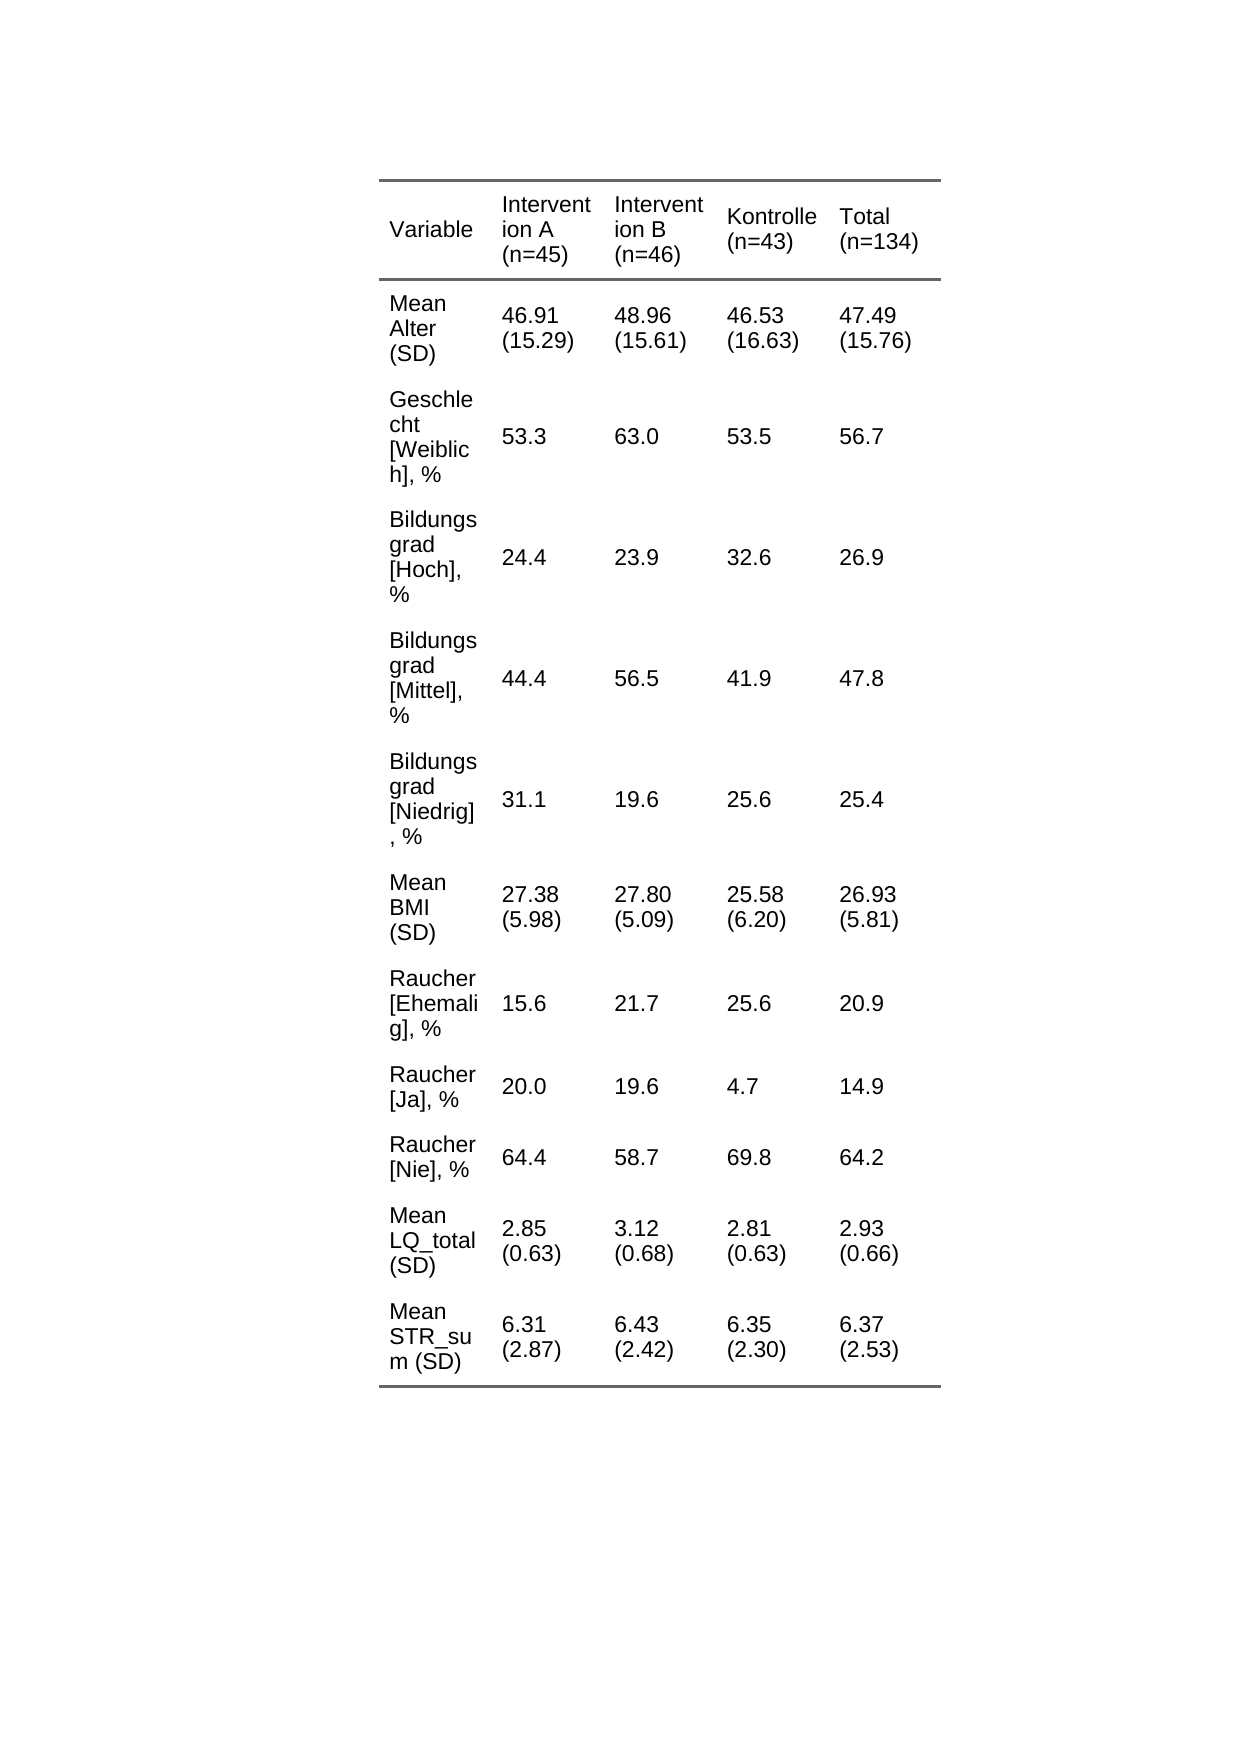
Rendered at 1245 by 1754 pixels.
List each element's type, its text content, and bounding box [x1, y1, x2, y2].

table_cell 19.6 [604, 739, 716, 860]
table_cell 4.7 [716, 1052, 829, 1122]
table_cell 6.31 (2.87) [491, 1289, 604, 1385]
table_cell 44.4 [491, 618, 604, 739]
table_cell 23.9 [604, 498, 716, 618]
table_cell Bildungsgrad [Niedrig], % [379, 739, 491, 860]
table_cell 46.53 (16.63) [716, 281, 829, 377]
table_cell 63.0 [604, 377, 716, 497]
table_cell 41.9 [716, 618, 829, 739]
table_cell Geschlecht [Weiblich], % [379, 377, 491, 497]
table_cell 47.8 [829, 618, 941, 739]
table_cell 31.1 [491, 739, 604, 860]
table_cell 46.91 (15.29) [491, 281, 604, 377]
table_header Intervention A (n=45) [491, 182, 604, 278]
table_cell 26.9 [829, 498, 941, 618]
table_cell 6.37 (2.53) [829, 1289, 941, 1385]
table_cell 32.6 [716, 498, 829, 618]
table_cell 27.80 (5.09) [604, 860, 716, 956]
table_cell 25.58 (6.20) [716, 860, 829, 956]
table_cell Raucher [Nie], % [379, 1123, 491, 1193]
table_cell 2.85 (0.63) [491, 1193, 604, 1289]
table_cell 24.4 [491, 498, 604, 618]
table_cell Bildungsgrad [Hoch], % [379, 498, 491, 618]
table_cell Mean LQ_total (SD) [379, 1193, 491, 1289]
table_cell 19.6 [604, 1052, 716, 1122]
table_cell 21.7 [604, 956, 716, 1052]
table_cell 2.81 (0.63) [716, 1193, 829, 1289]
table_cell 58.7 [604, 1123, 716, 1193]
table_cell Mean STR_sum (SD) [379, 1289, 491, 1385]
table_cell 2.93 (0.66) [829, 1193, 941, 1289]
table_cell 15.6 [491, 956, 604, 1052]
table_cell 20.0 [491, 1052, 604, 1122]
table_cell 47.49 (15.76) [829, 281, 941, 377]
table_cell 27.38 (5.98) [491, 860, 604, 956]
table_cell 25.6 [716, 739, 829, 860]
table_cell 26.93 (5.81) [829, 860, 941, 956]
table_cell Raucher [Ehemalig], % [379, 956, 491, 1052]
table_cell 6.35 (2.30) [716, 1289, 829, 1385]
table_header Total (n=134) [829, 182, 941, 278]
table_cell 20.9 [829, 956, 941, 1052]
table_cell 56.5 [604, 618, 716, 739]
table_cell 64.2 [829, 1123, 941, 1193]
table_cell Raucher [Ja], % [379, 1052, 491, 1122]
table_cell 56.7 [829, 377, 941, 497]
table_cell 25.6 [716, 956, 829, 1052]
table_cell Mean Alter (SD) [379, 281, 491, 377]
table_cell 69.8 [716, 1123, 829, 1193]
table_header Kontrolle (n=43) [716, 182, 829, 278]
table_cell 53.3 [491, 377, 604, 497]
table_cell 14.9 [829, 1052, 941, 1122]
table_cell Bildungsgrad [Mittel], % [379, 618, 491, 739]
table_cell 53.5 [716, 377, 829, 497]
table_header Variable [379, 182, 491, 278]
table_cell 64.4 [491, 1123, 604, 1193]
table_cell 3.12 (0.68) [604, 1193, 716, 1289]
table_cell Mean BMI (SD) [379, 860, 491, 956]
table_cell 48.96 (15.61) [604, 281, 716, 377]
table_cell 25.4 [829, 739, 941, 860]
table_header Intervention B (n=46) [604, 182, 716, 278]
table_cell 6.43 (2.42) [604, 1289, 716, 1385]
